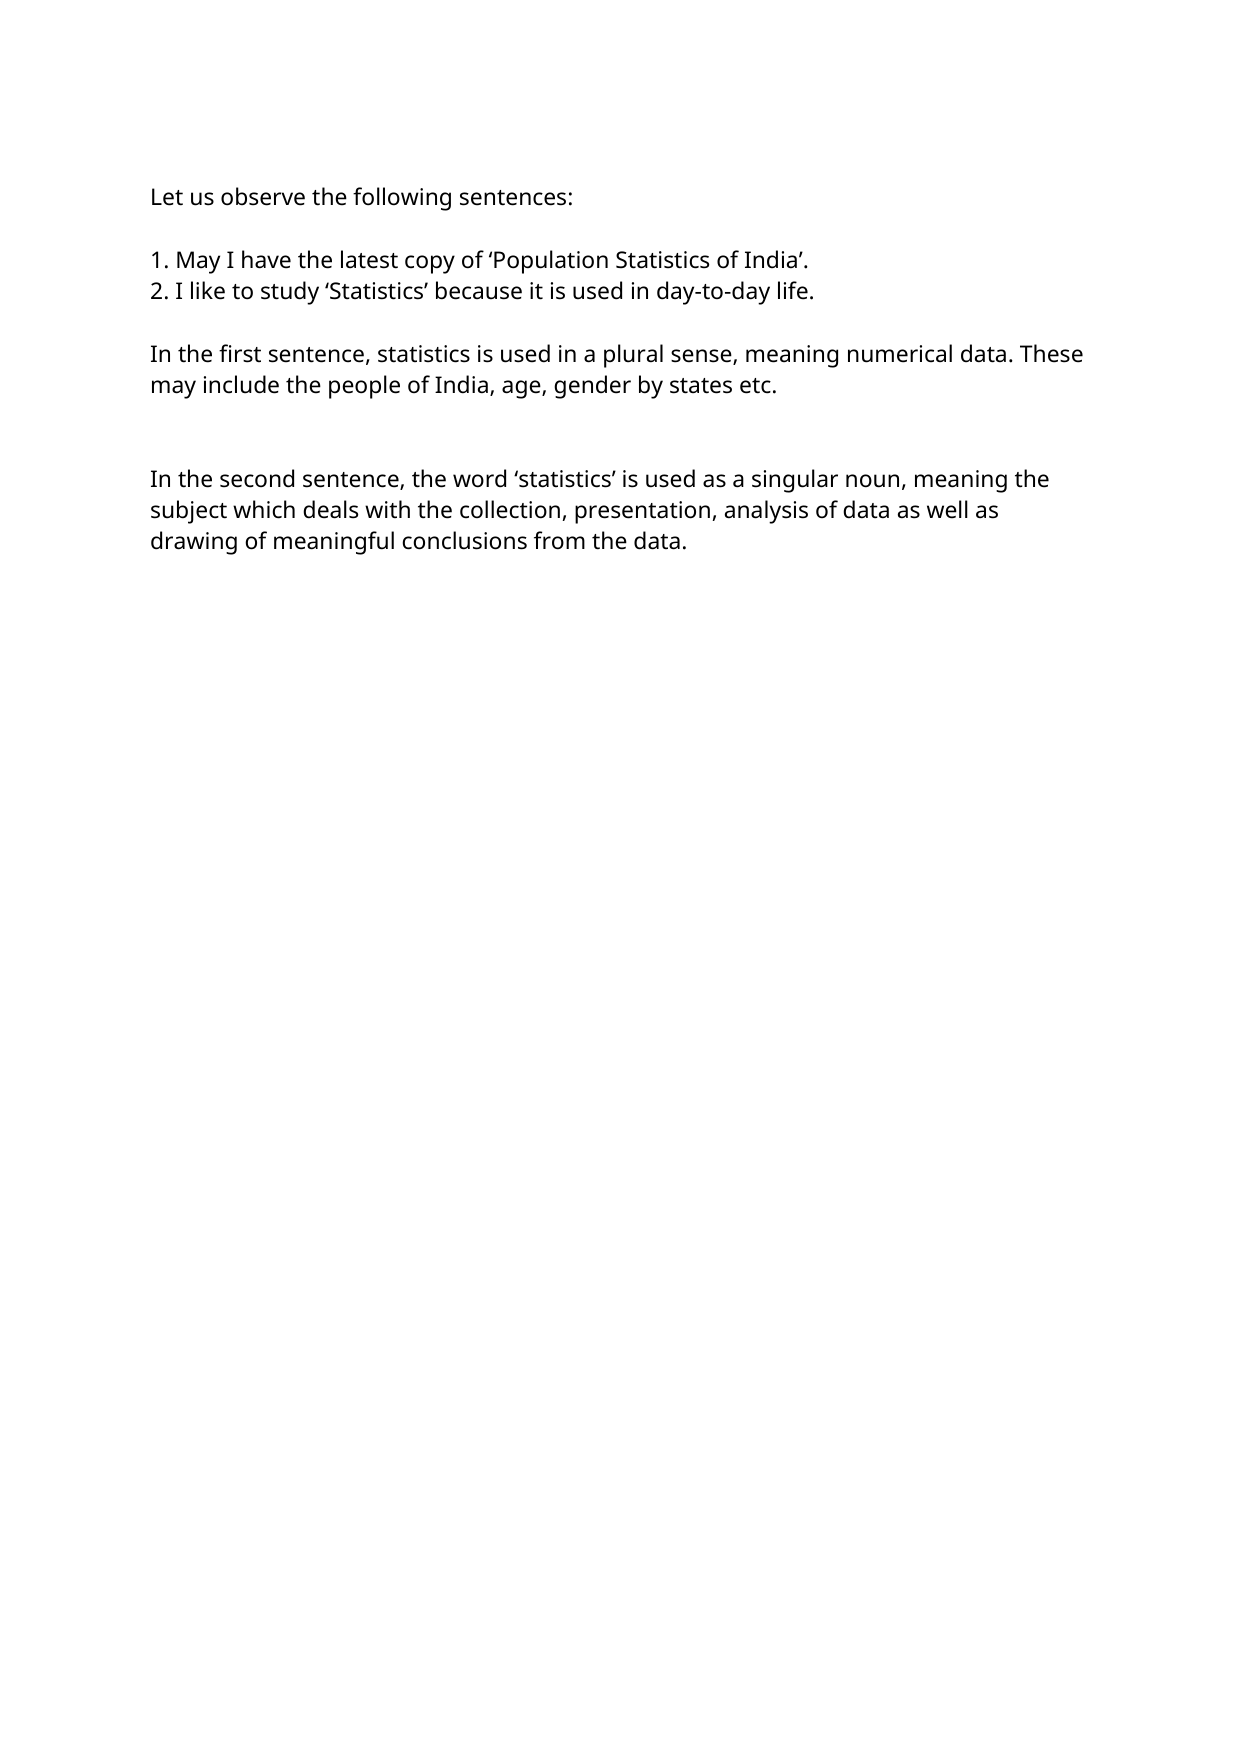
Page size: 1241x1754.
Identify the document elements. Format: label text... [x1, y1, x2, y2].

text 1. May I have the latest copy of ‘Population Statistics of India’. [150, 244, 1090, 275]
text In the first sentence, statistics is used in a plural sense, meaning numerical data. These [150, 337, 1090, 369]
text may include the people of India, age, gender by states etc. [150, 369, 1090, 400]
text In the second sentence, the word ‘statistics’ is used as a singular noun, meaning the subject which deals with the collection, presentation, analysis of data as well as drawing of meaningful conclusions from the data. [150, 462, 1090, 556]
text 2. I like to study ‘Statistics’ because it is used in day-to-day life. [150, 275, 1090, 306]
text Let us observe the following sentences: [150, 181, 1090, 212]
